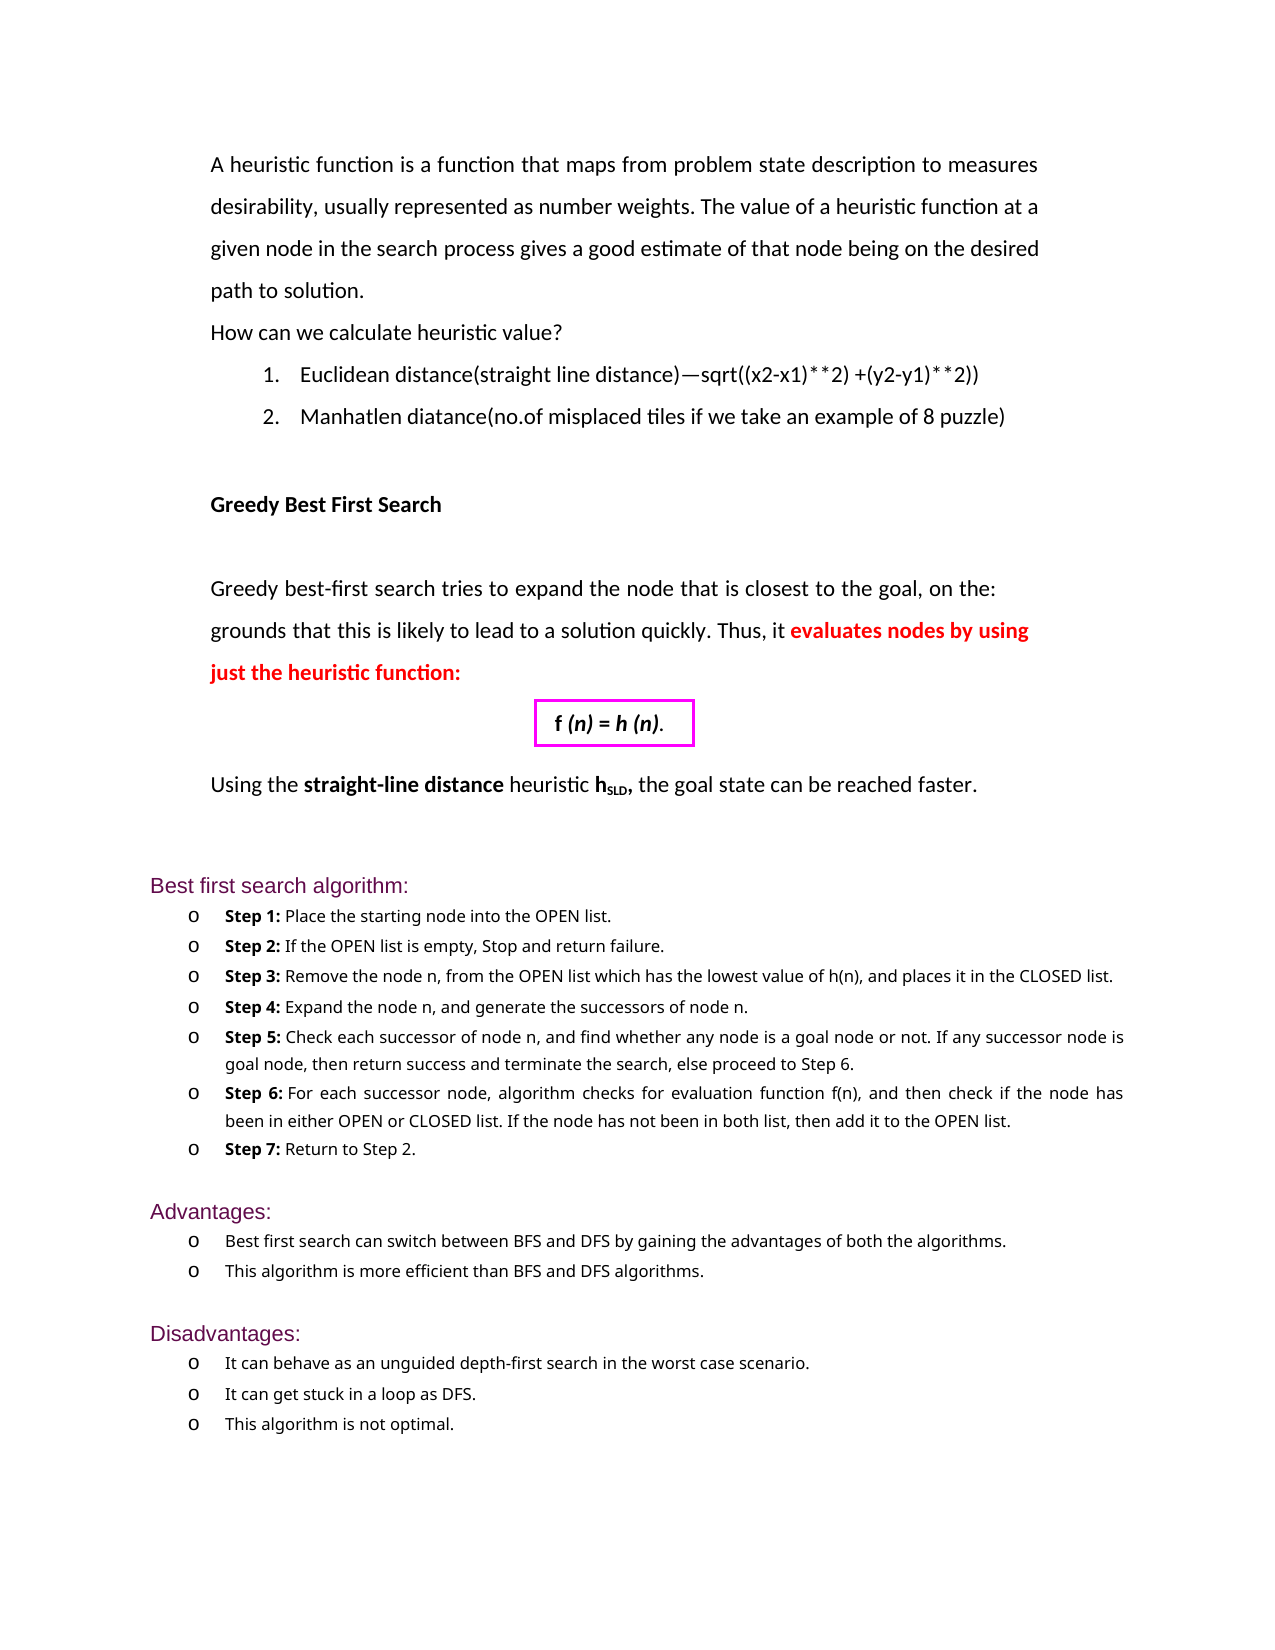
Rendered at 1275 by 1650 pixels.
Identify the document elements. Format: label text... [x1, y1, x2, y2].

list It can behave as an unguided depth-first search in the worst case scenario. [187, 1350, 1125, 1376]
list Best first search can switch between BFS and DFS by gaining the advantages of both the algorithms. [187, 1228, 1125, 1254]
subtitle Best first search algorithm: [150, 866, 1125, 898]
list This algorithm is more efficient than BFS and DFS algorithms. [187, 1258, 1125, 1284]
subtitle Disadvantages: [150, 1313, 1125, 1346]
list Step 2: If the OPEN list is empty, Stop and return failure. [187, 933, 1125, 959]
list Step 5: Check each successor of node n, and find whether any node is a goal node or not. If any successor node is goal node, then return success and terminate the search, else proceed to Step 6. [187, 1023, 1125, 1076]
list This algorithm is not optimal. [187, 1410, 1125, 1436]
list Manhatlen diatance(no.of misplaced tiles if we take an example of 8 puzzle) [262, 402, 1040, 430]
list Step 7: Return to Step 2. [187, 1136, 1125, 1162]
text Using the straight-line distance heuristic hSLD, the goal state can be reached faster. [210, 771, 1040, 799]
list Step 6: For each successor node, algorithm checks for evaluation function f(n), and then check if the node has been in either OPEN or CLOSED list. If the node has not been in both list, then add it to the OPEN list. [187, 1080, 1125, 1132]
list Step 4: Expand the node n, and generate the successors of node n. [187, 993, 1125, 1019]
text Greedy best-first search tries to expand the node that is closest to the goal, on the: grounds that this is likely to lead to a solution quickly. Thus, it evaluates nodes by using just the heuristic function: [210, 574, 1051, 686]
list Step 3: Remove the node n, from the OPEN list which has the lowest value of h(n), and places it in the CLOSED list. [187, 963, 1125, 989]
text How can we calculate heuristic value? [210, 318, 1040, 346]
subtitle Advantages: [150, 1191, 1125, 1224]
list It can get stuck in a loop as DFS. [187, 1380, 1125, 1406]
text A heuristic function is a function that maps from problem state description to measures desirability, usually represented as number weights. The value of a heuristic function at a given node in the search process gives a good estimate of that node being on the desired path to solution. [210, 150, 1040, 304]
list Euclidean distance(straight line distance)—sqrt((x2-x1)**2) +(y2-y1)**2)) [262, 360, 1040, 388]
subtitle Greedy Best First Search [210, 490, 1125, 518]
list Step 1: Place the starting node into the OPEN list. [187, 903, 1125, 929]
